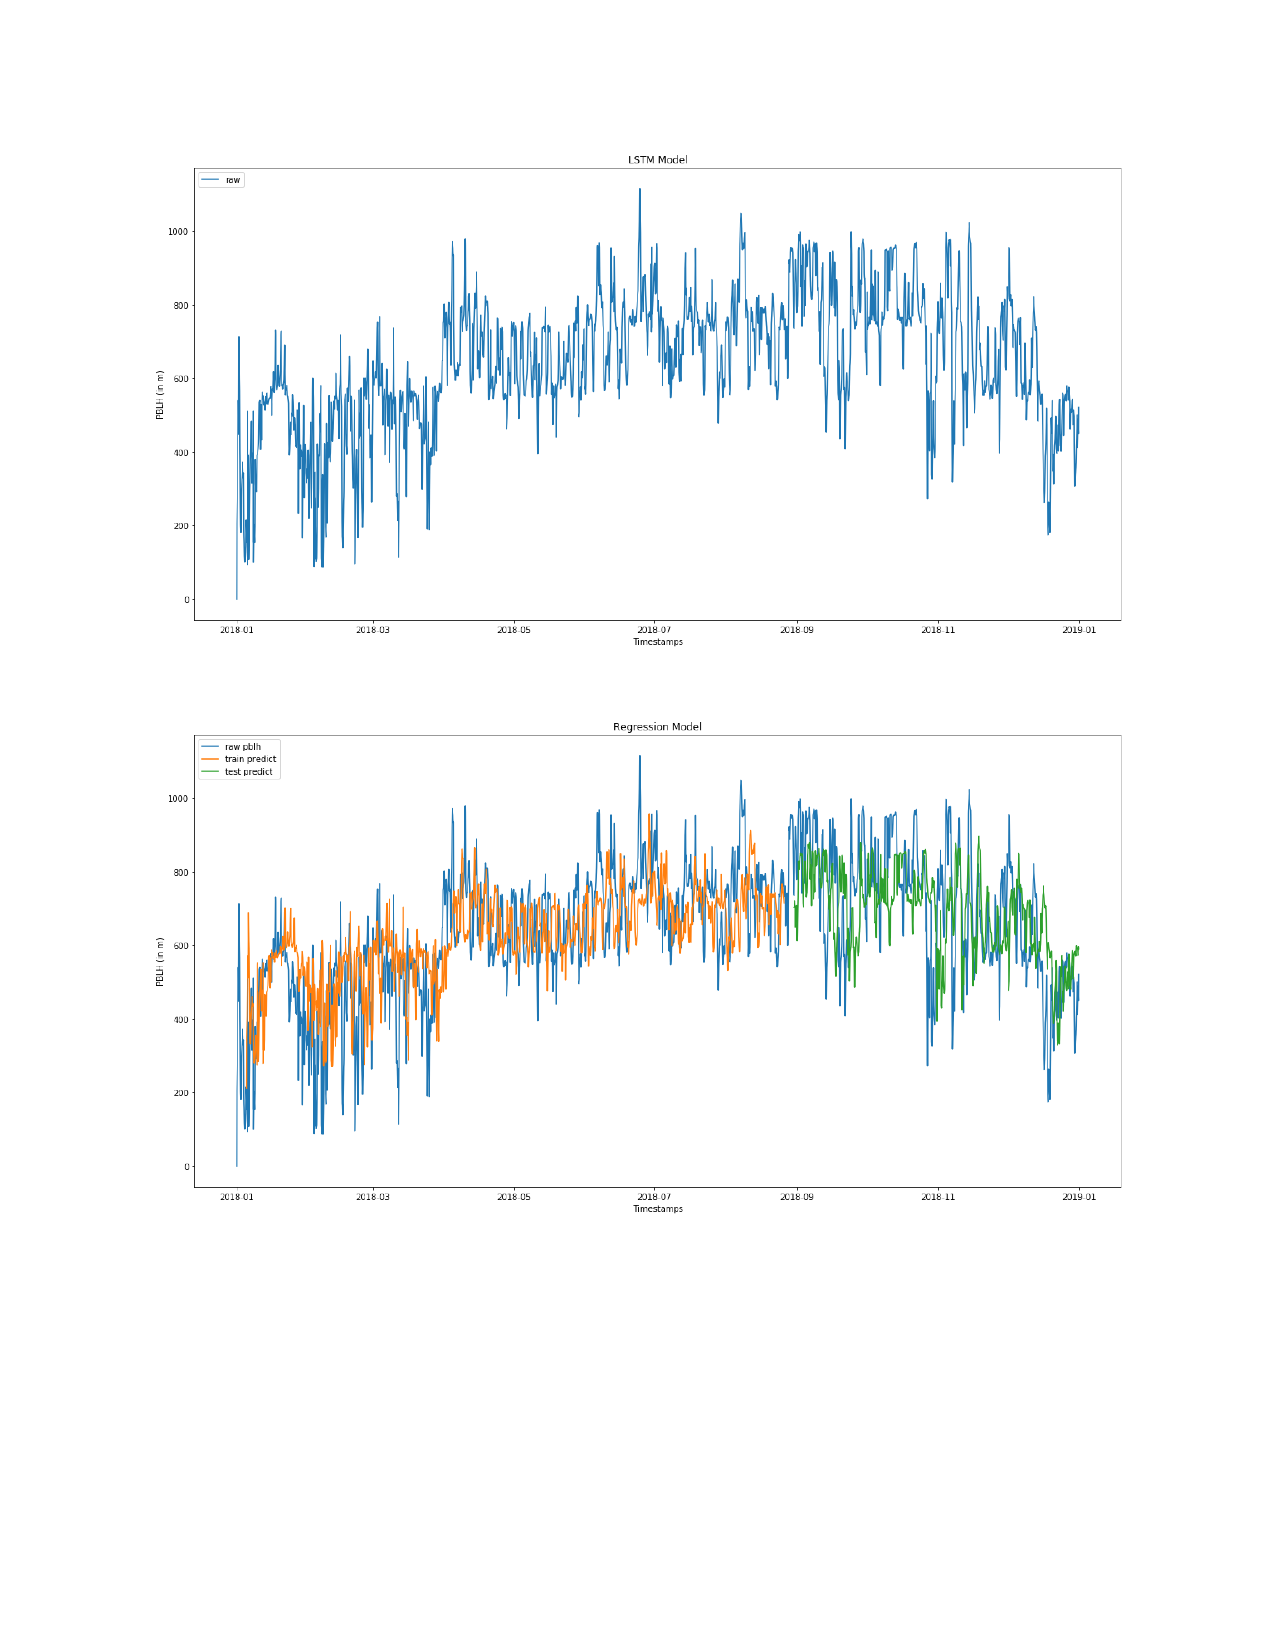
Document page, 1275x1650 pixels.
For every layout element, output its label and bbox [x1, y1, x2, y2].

picture [150, 150, 1125, 651]
picture [150, 716, 1125, 1218]
